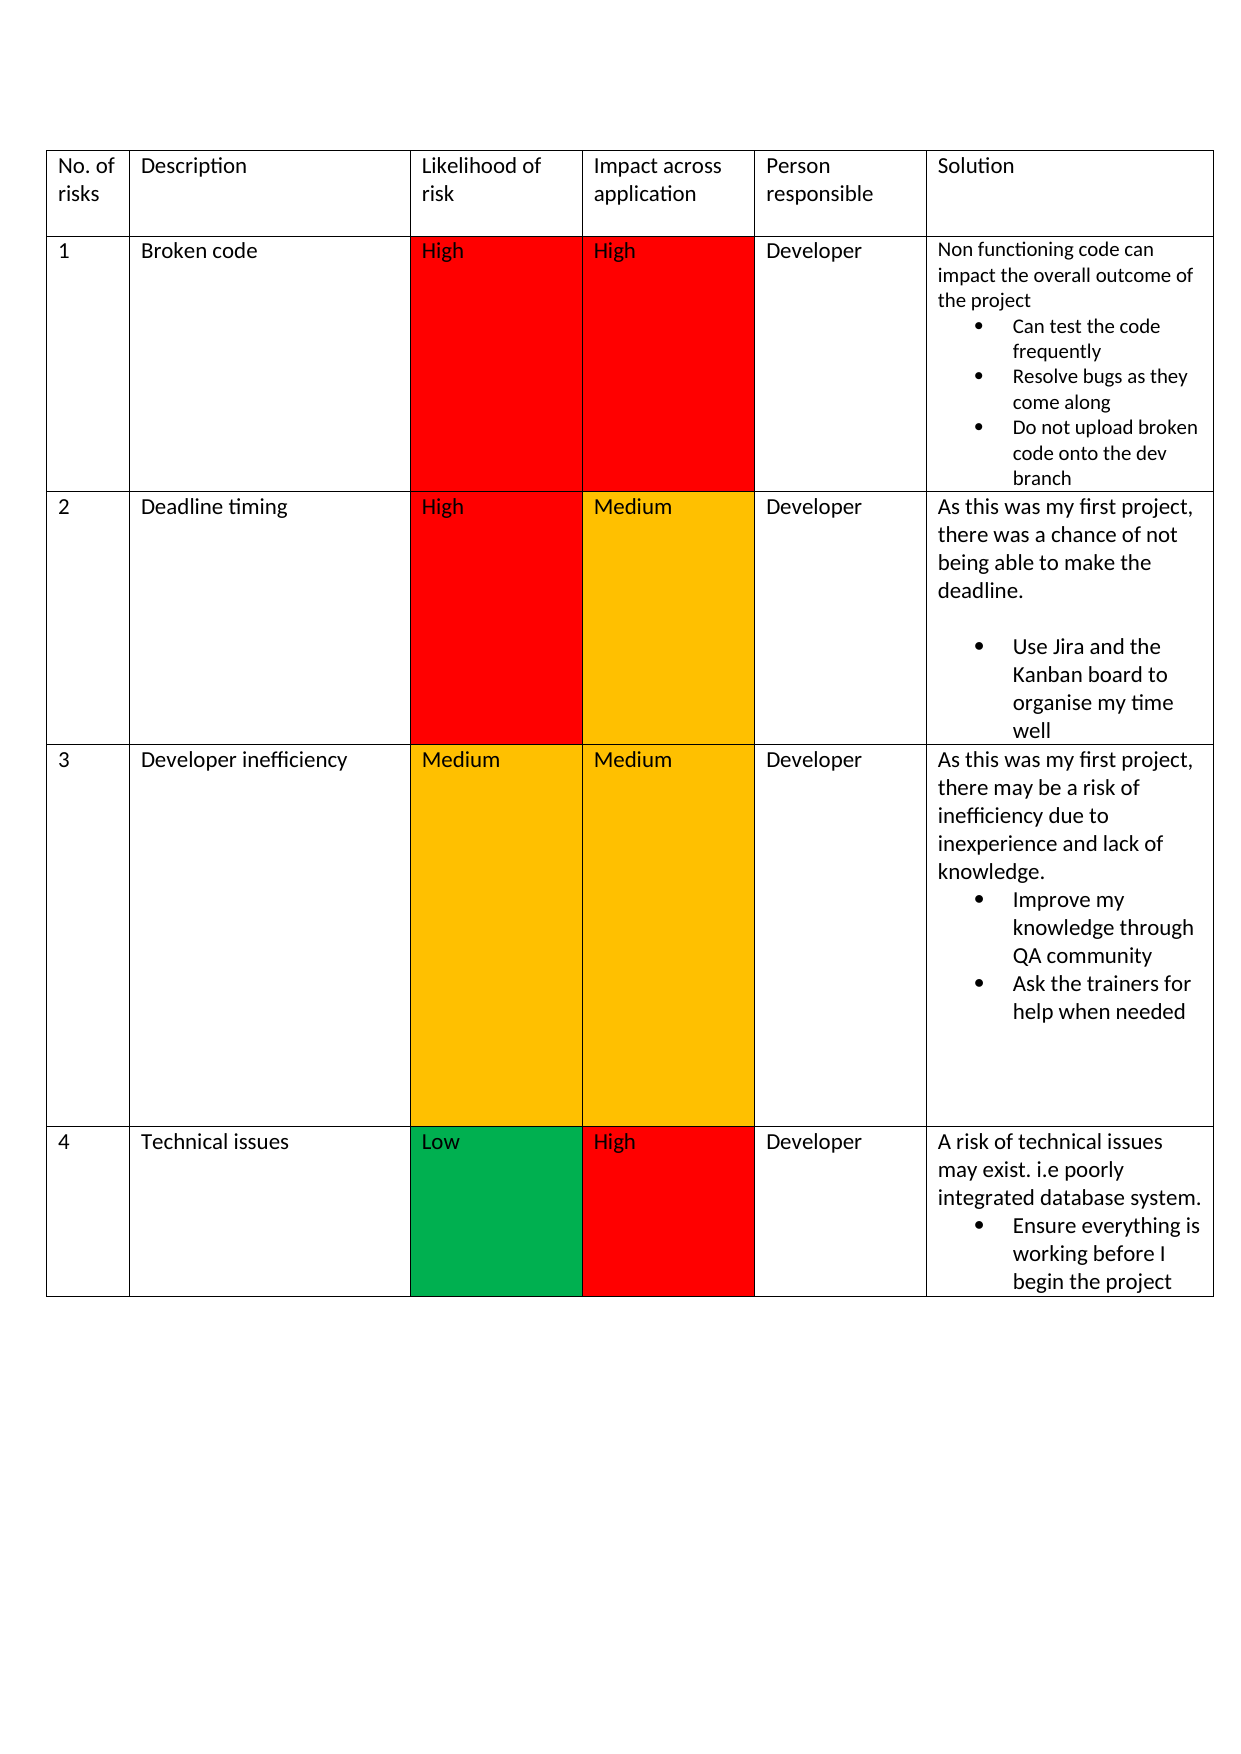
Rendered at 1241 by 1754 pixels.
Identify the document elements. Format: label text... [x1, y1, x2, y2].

table_cell High [411, 237, 582, 491]
table_cell Non functioning code can impact the overall outcome of the project Can test the code frequently Resolve bugs as they come along Do not upload broken code onto the dev branch [927, 237, 1213, 491]
table_cell High [583, 1127, 754, 1296]
table_cell Broken code [130, 237, 410, 491]
table_cell High [583, 237, 754, 491]
table_cell A risk of technical issues may exist. i.e poorly integrated database system. Ensure everything is working before I begin the project [927, 1127, 1213, 1296]
table_cell 1 [47, 237, 129, 491]
table_cell Developer [755, 237, 926, 491]
table_cell 2 [47, 492, 129, 744]
table_cell As this was my first project, there was a chance of not being able to make the deadline. Use Jira and the Kanban board to organise my time well [927, 492, 1213, 744]
table_cell Medium [583, 745, 754, 1126]
table_header Description [130, 151, 410, 236]
table_cell Technical issues [130, 1127, 410, 1296]
table_header No. of risks [47, 151, 129, 236]
table_cell High [411, 492, 582, 744]
table_cell Low [411, 1127, 582, 1296]
table_cell 4 [47, 1127, 129, 1296]
table_cell Deadline timing [130, 492, 410, 744]
table_cell Medium [411, 745, 582, 1126]
table_cell As this was my first project, there may be a risk of inefficiency due to inexperience and lack of knowledge. Improve my knowledge through QA community Ask the trainers for help when needed [927, 745, 1213, 1126]
table_header Solution [927, 151, 1213, 236]
table_header Person responsible [755, 151, 926, 236]
table_cell Developer [755, 492, 926, 744]
table_cell Developer [755, 1127, 926, 1296]
table_cell Medium [583, 492, 754, 744]
table_cell Developer inefficiency [130, 745, 410, 1126]
table_cell 3 [47, 745, 129, 1126]
table_header Likelihood of risk [411, 151, 582, 236]
table_cell Developer [755, 745, 926, 1126]
table_header Impact across application [583, 151, 754, 236]
